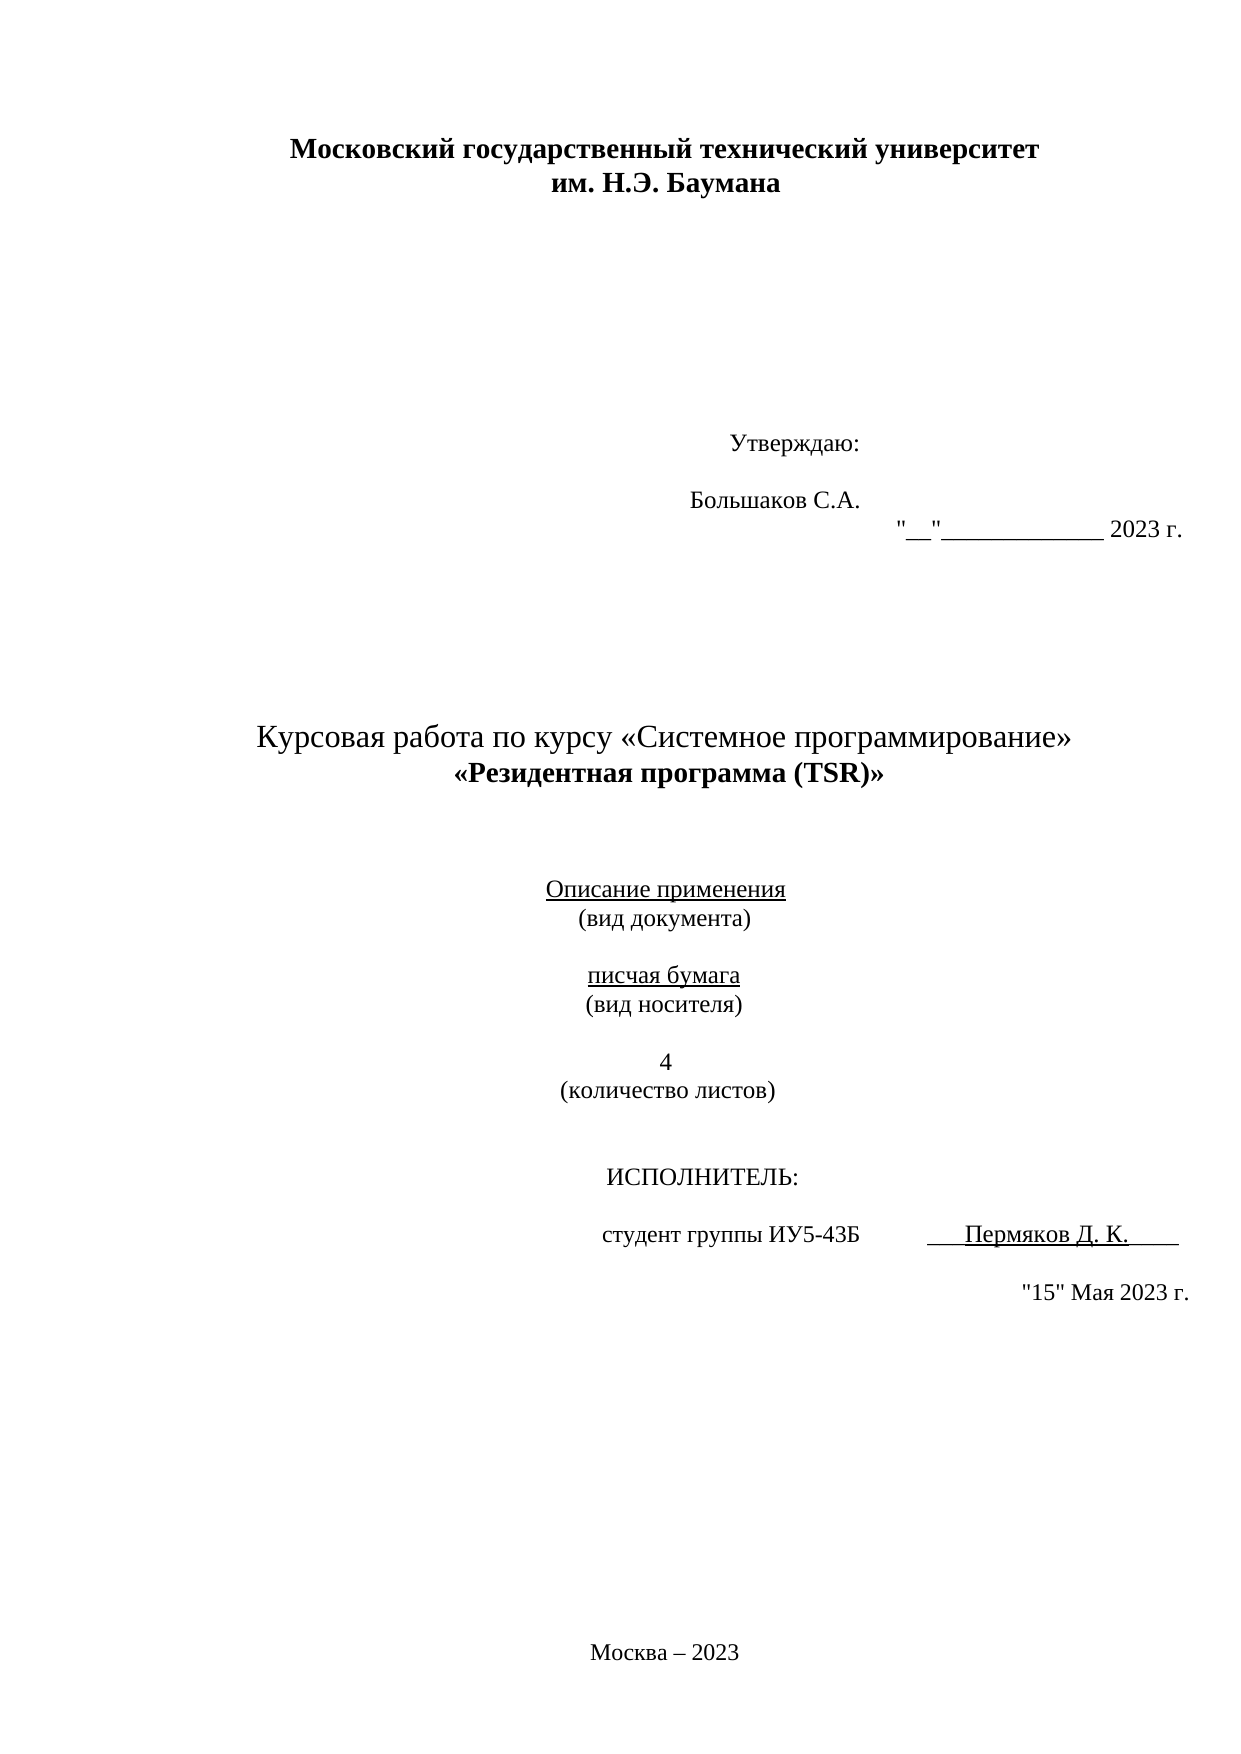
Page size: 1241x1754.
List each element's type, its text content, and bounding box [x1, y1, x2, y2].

text (вид документа) [150, 903, 1179, 932]
text им. Н.Э. Баумана [150, 165, 1181, 198]
text Описание применения [150, 874, 1181, 903]
text Утверждаю: [729, 428, 1189, 457]
text «Резидентная программа (TSR)» [150, 755, 1187, 788]
text ИСПОЛНИТЕЛЬ: [606, 1162, 1189, 1190]
text (количество листов) [150, 1075, 1185, 1104]
text 4 [150, 1047, 1181, 1075]
text писчая бумага [587, 960, 1189, 989]
text ___Пермяков Д. К.____ [927, 1219, 1189, 1248]
text "__"_____________ 2023 г. [896, 514, 1189, 543]
text Курсовая работа по курсу «Системное программирование» [150, 717, 1179, 754]
text "15" Мая 2023 г. [150, 1278, 1189, 1306]
text студент группы ИУ5-43Б [150, 1220, 860, 1248]
text Большаков С.А. [689, 485, 1189, 514]
text (вид носителя) [585, 989, 1189, 1018]
text Москва – 2023 [150, 1638, 1179, 1665]
text Московский государственный технический университет [150, 131, 1179, 165]
